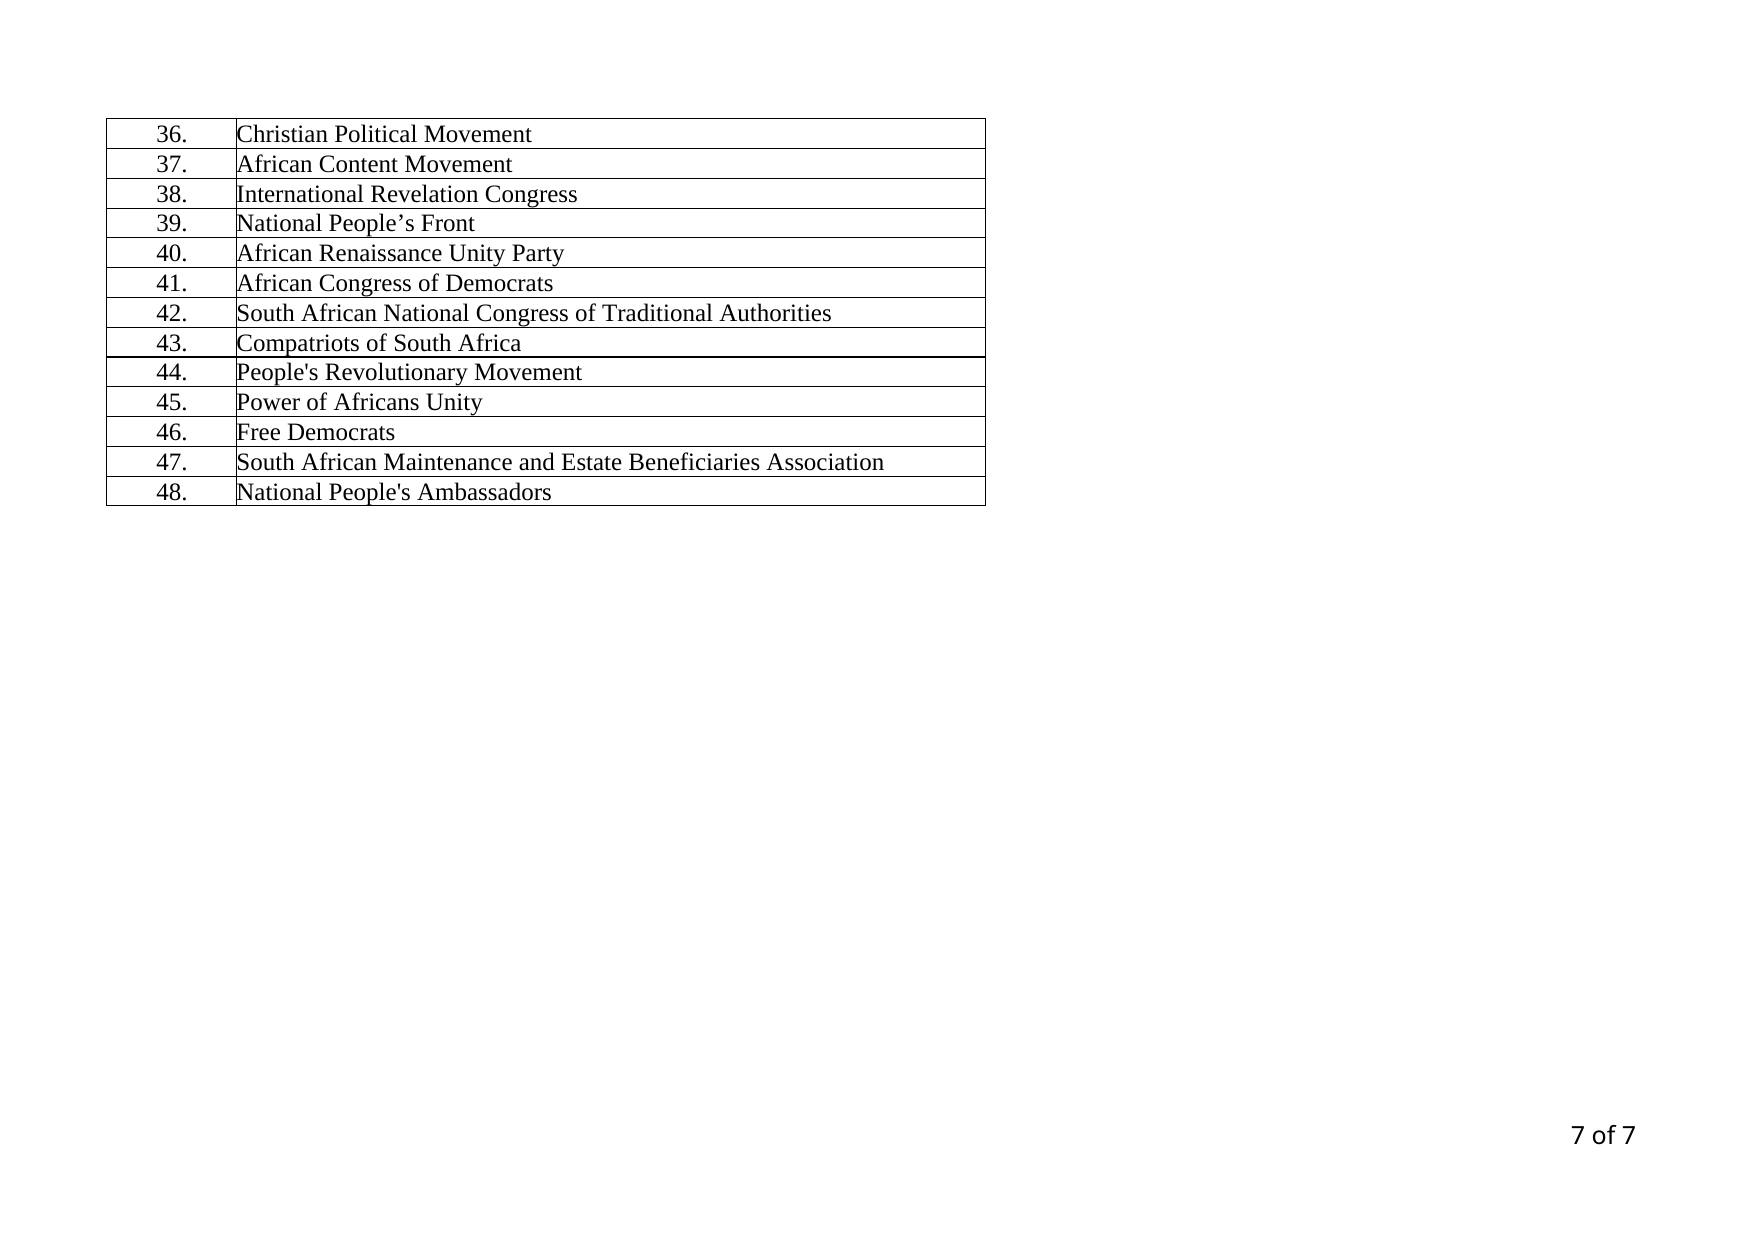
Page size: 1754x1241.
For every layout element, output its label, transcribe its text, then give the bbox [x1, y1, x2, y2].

table_cell Christian Political Movement [237, 119, 985, 148]
table_cell 44. [107, 358, 236, 386]
table_cell 45. [107, 387, 236, 416]
table_cell 43. [107, 328, 236, 356]
table_cell National People’s Front [237, 209, 985, 237]
table_cell Power of Africans Unity [237, 387, 985, 416]
table_cell 48. [107, 477, 236, 505]
table_cell 39. [107, 209, 236, 237]
table_cell 42. [107, 298, 236, 327]
table_cell Compatriots of South Africa [237, 328, 985, 356]
table_cell 37. [107, 149, 236, 178]
table_cell African Content Movement [237, 149, 985, 178]
table_cell National People's Ambassadors [237, 477, 985, 505]
table_cell 36. [107, 119, 236, 148]
table_cell South African Maintenance and Estate Beneficiaries Association [237, 447, 985, 476]
table_cell 47. [107, 447, 236, 476]
table_cell 41. [107, 268, 236, 297]
table_cell People's Revolutionary Movement [237, 358, 985, 386]
table_cell International Revelation Congress [237, 179, 985, 207]
table_cell Free Democrats [237, 417, 985, 446]
table_cell African Congress of Democrats [237, 268, 985, 297]
table_cell South African National Congress of Traditional Authorities [237, 298, 985, 327]
table_cell 38. [107, 179, 236, 207]
table_cell African Renaissance Unity Party [237, 238, 985, 267]
table_cell 46. [107, 417, 236, 446]
table_cell 40. [107, 238, 236, 267]
